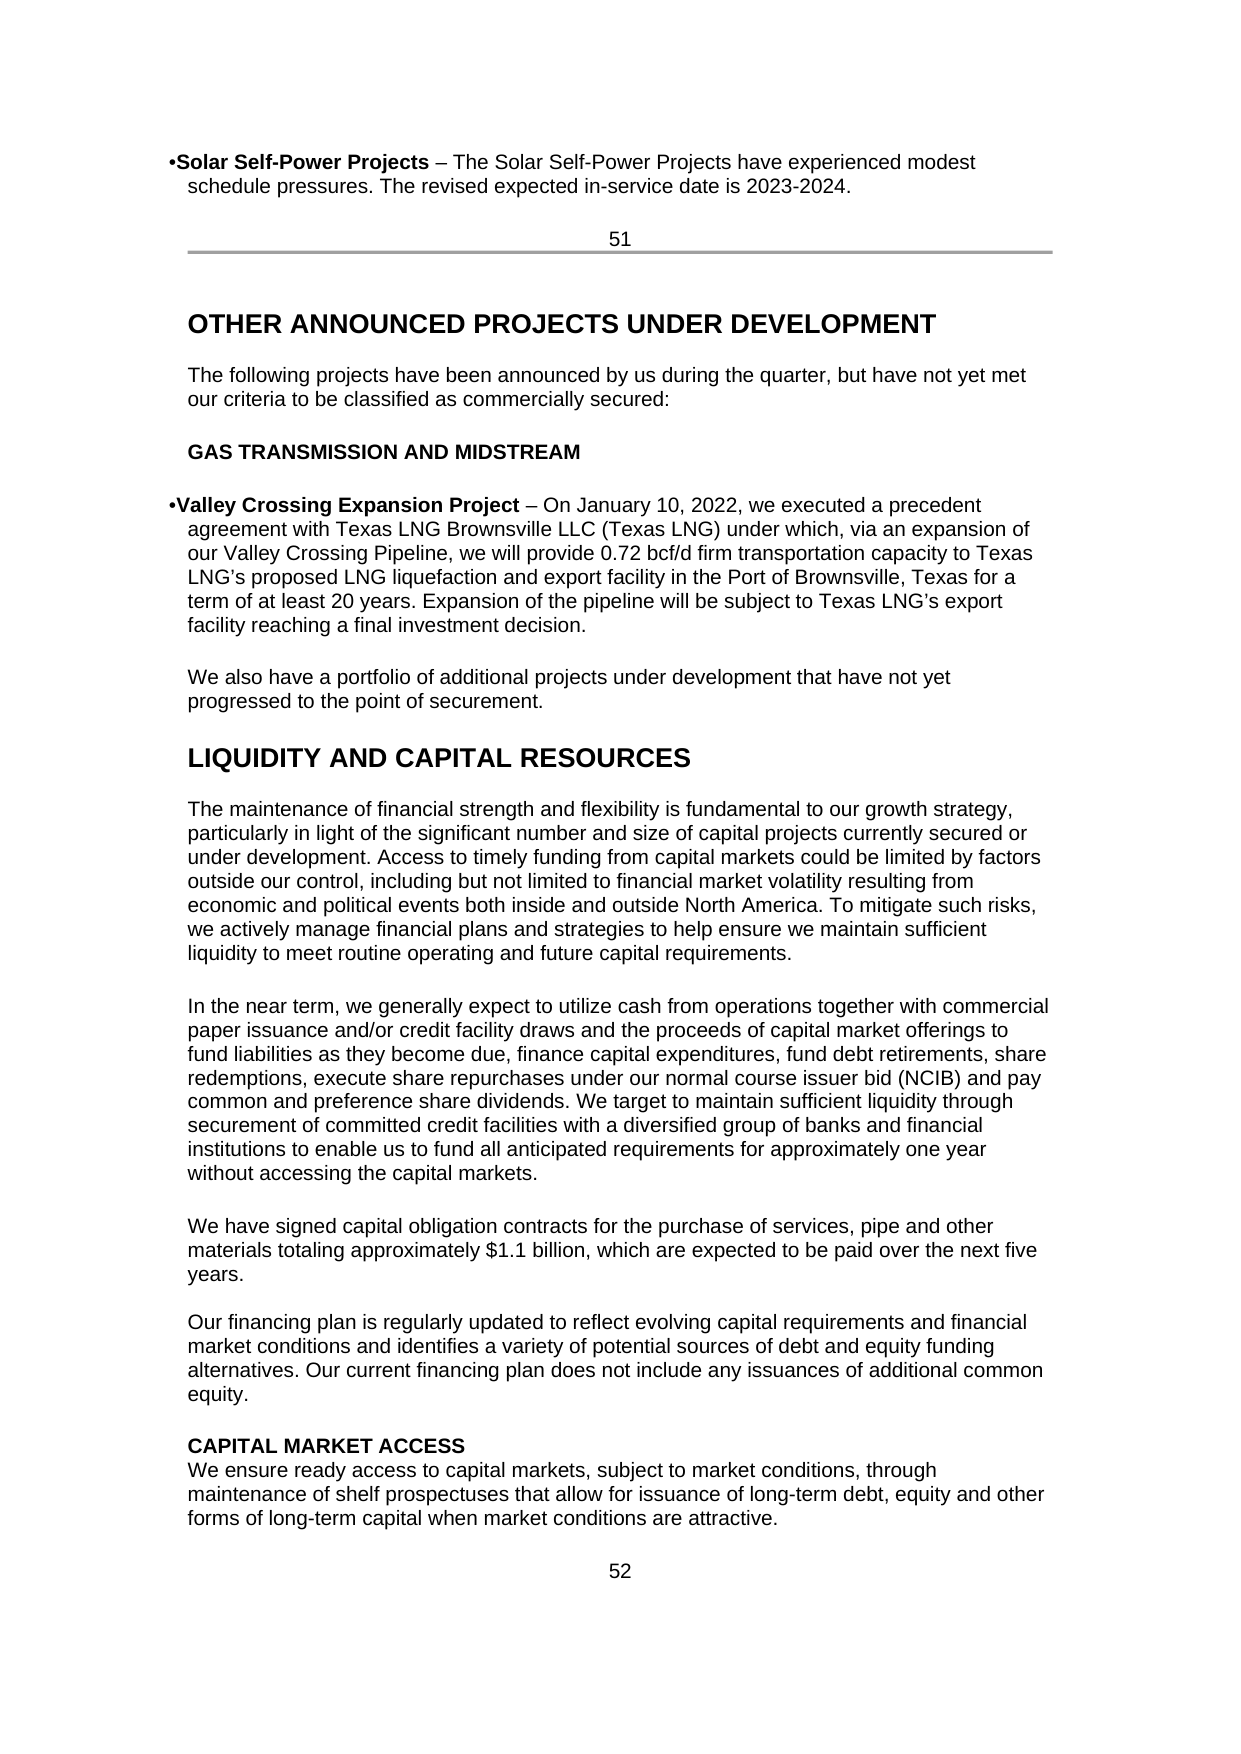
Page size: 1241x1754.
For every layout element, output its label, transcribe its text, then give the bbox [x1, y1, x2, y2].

text 51 [187, 227, 1053, 250]
text OTHER ANNOUNCED PROJECTS UNDER DEVELOPMENT [187, 308, 1053, 339]
text •Valley Crossing Expansion Project – On January 10, 2022, we executed a precedent agreement with Texas LNG Brownsville LLC (Texas LNG) under which, via an expansion of our Valley Crossing Pipeline, we will provide 0.72 bcf/d firm transportation capacity to Texas LNG’s proposed LNG liquefaction and export facility in the Port of Brownsville, Texas for a term of at least 20 years. Expansion of the pipeline will be subject to Texas LNG’s export facility reaching a final investment decision. [169, 493, 1053, 636]
text We also have a portfolio of additional projects under development that have not yet progressed to the point of securement. [187, 665, 1053, 713]
text •Solar Self-Power Projects – The Solar Self-Power Projects have experienced modest schedule pressures. The revised expected in-service date is 2023-2024. [169, 150, 1053, 198]
text The following projects have been announced by us during the quarter, but have not yet met our criteria to be classified as commercially secured: [187, 363, 1053, 411]
text We ensure ready access to capital markets, subject to market conditions, through maintenance of shelf prospectuses that allow for issuance of long-term debt, equity and other forms of long-term capital when market conditions are attractive. [187, 1458, 1053, 1530]
text CAPITAL MARKET ACCESS [187, 1434, 1053, 1458]
text 52 [187, 1559, 1053, 1583]
text The maintenance of financial strength and flexibility is fundamental to our growth strategy, particularly in light of the significant number and size of capital projects currently secured or under development. Access to timely funding from capital markets could be limited by factors outside our control, including but not limited to financial market volatility resulting from economic and political events both inside and outside North America. To mitigate such risks, we actively manage financial plans and strategies to help ensure we maintain sufficient liquidity to meet routine operating and future capital requirements. [187, 797, 1053, 965]
text LIQUIDITY AND CAPITAL RESOURCES [187, 742, 1053, 773]
text Our financing plan is regularly updated to reflect evolving capital requirements and financial market conditions and identifies a variety of potential sources of debt and equity funding alternatives. Our current financing plan does not include any issuances of additional common equity. [187, 1310, 1053, 1406]
text We have signed capital obligation contracts for the purchase of services, pipe and other materials totaling approximately $1.1 billion, which are expected to be paid over the next five years. [187, 1214, 1053, 1286]
text In the near term, we generally expect to utilize cash from operations together with commercial paper issuance and/or credit facility draws and the proceeds of capital market offerings to fund liabilities as they become due, finance capital expenditures, fund debt retirements, share redemptions, execute share repurchases under our normal course issuer bid (NCIB) and pay common and preference share dividends. We target to maintain sufficient liquidity through securement of committed credit facilities with a diversified group of banks and financial institutions to enable us to fund all anticipated requirements for approximately one year without accessing the capital markets. [187, 993, 1053, 1185]
text GAS TRANSMISSION AND MIDSTREAM [187, 440, 1053, 464]
